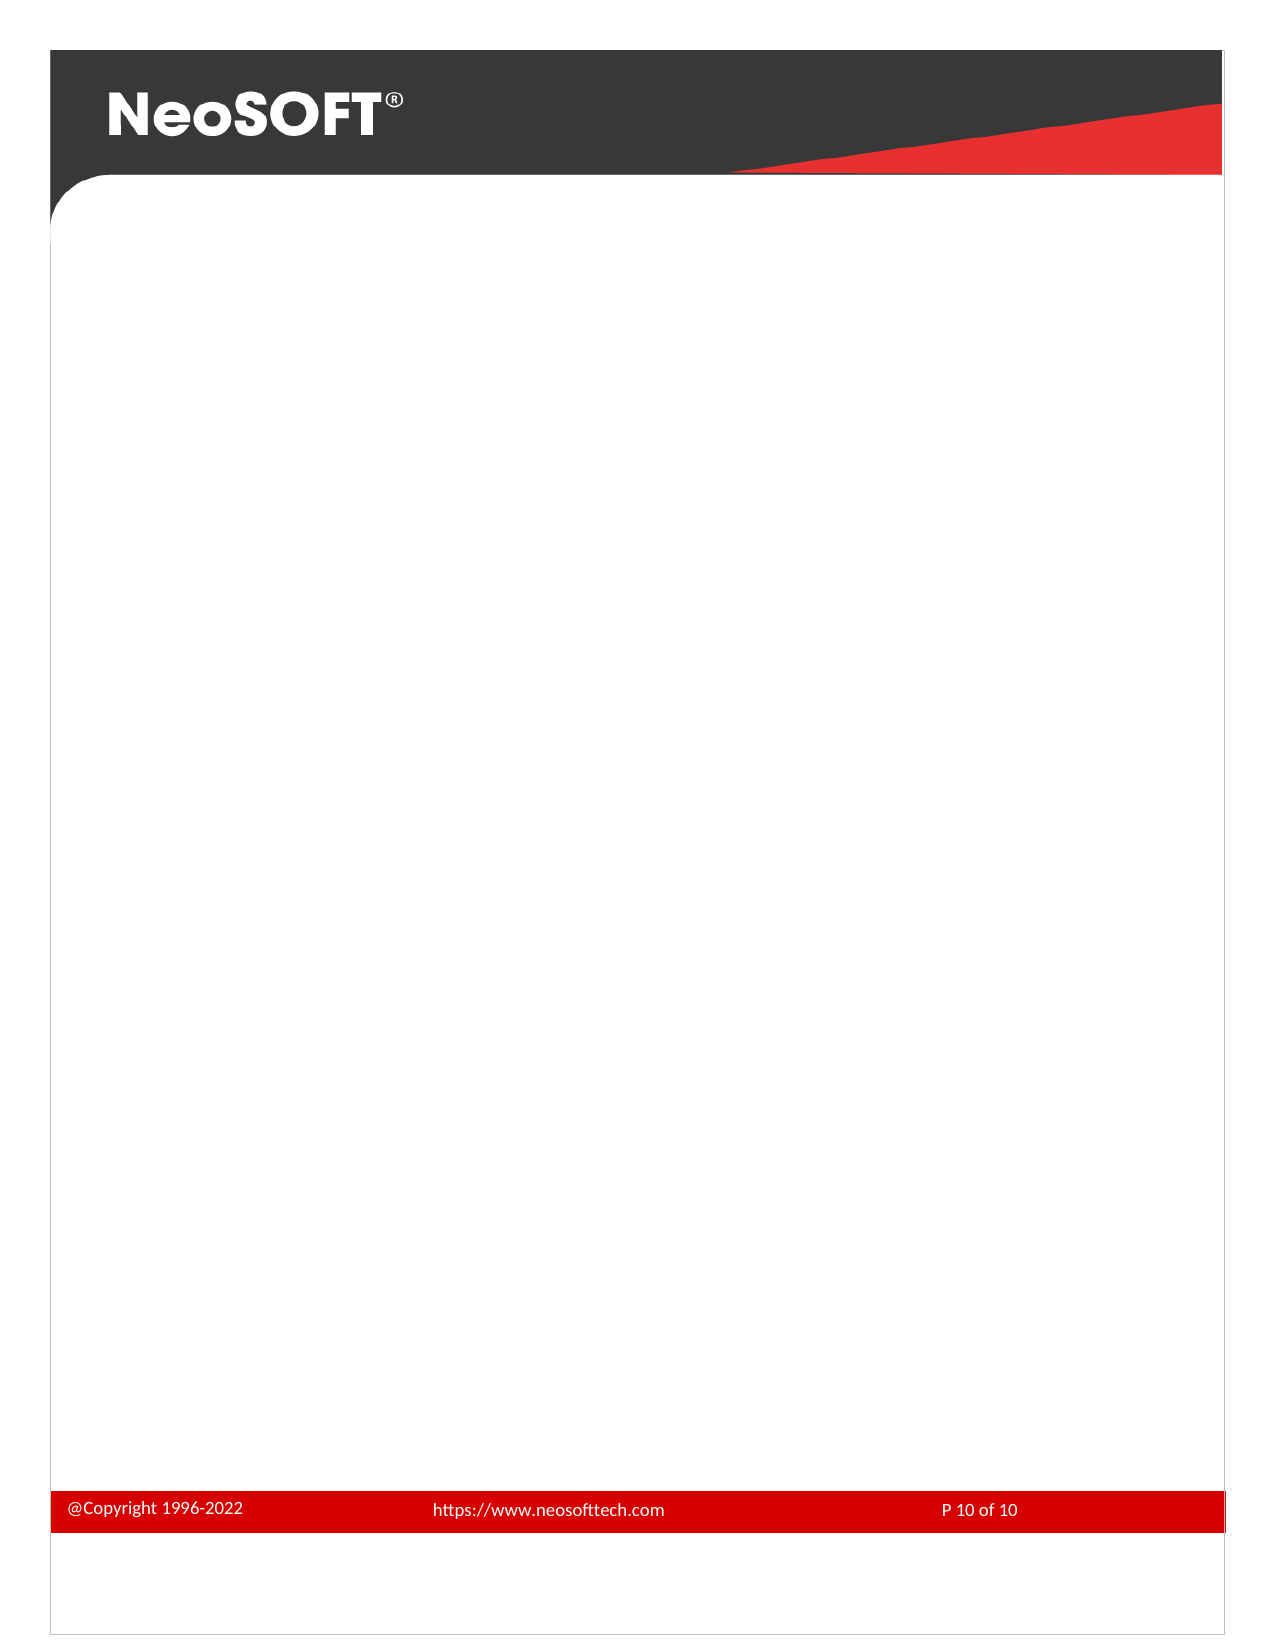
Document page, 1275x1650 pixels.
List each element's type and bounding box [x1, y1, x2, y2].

picture [50, 50, 1221, 244]
